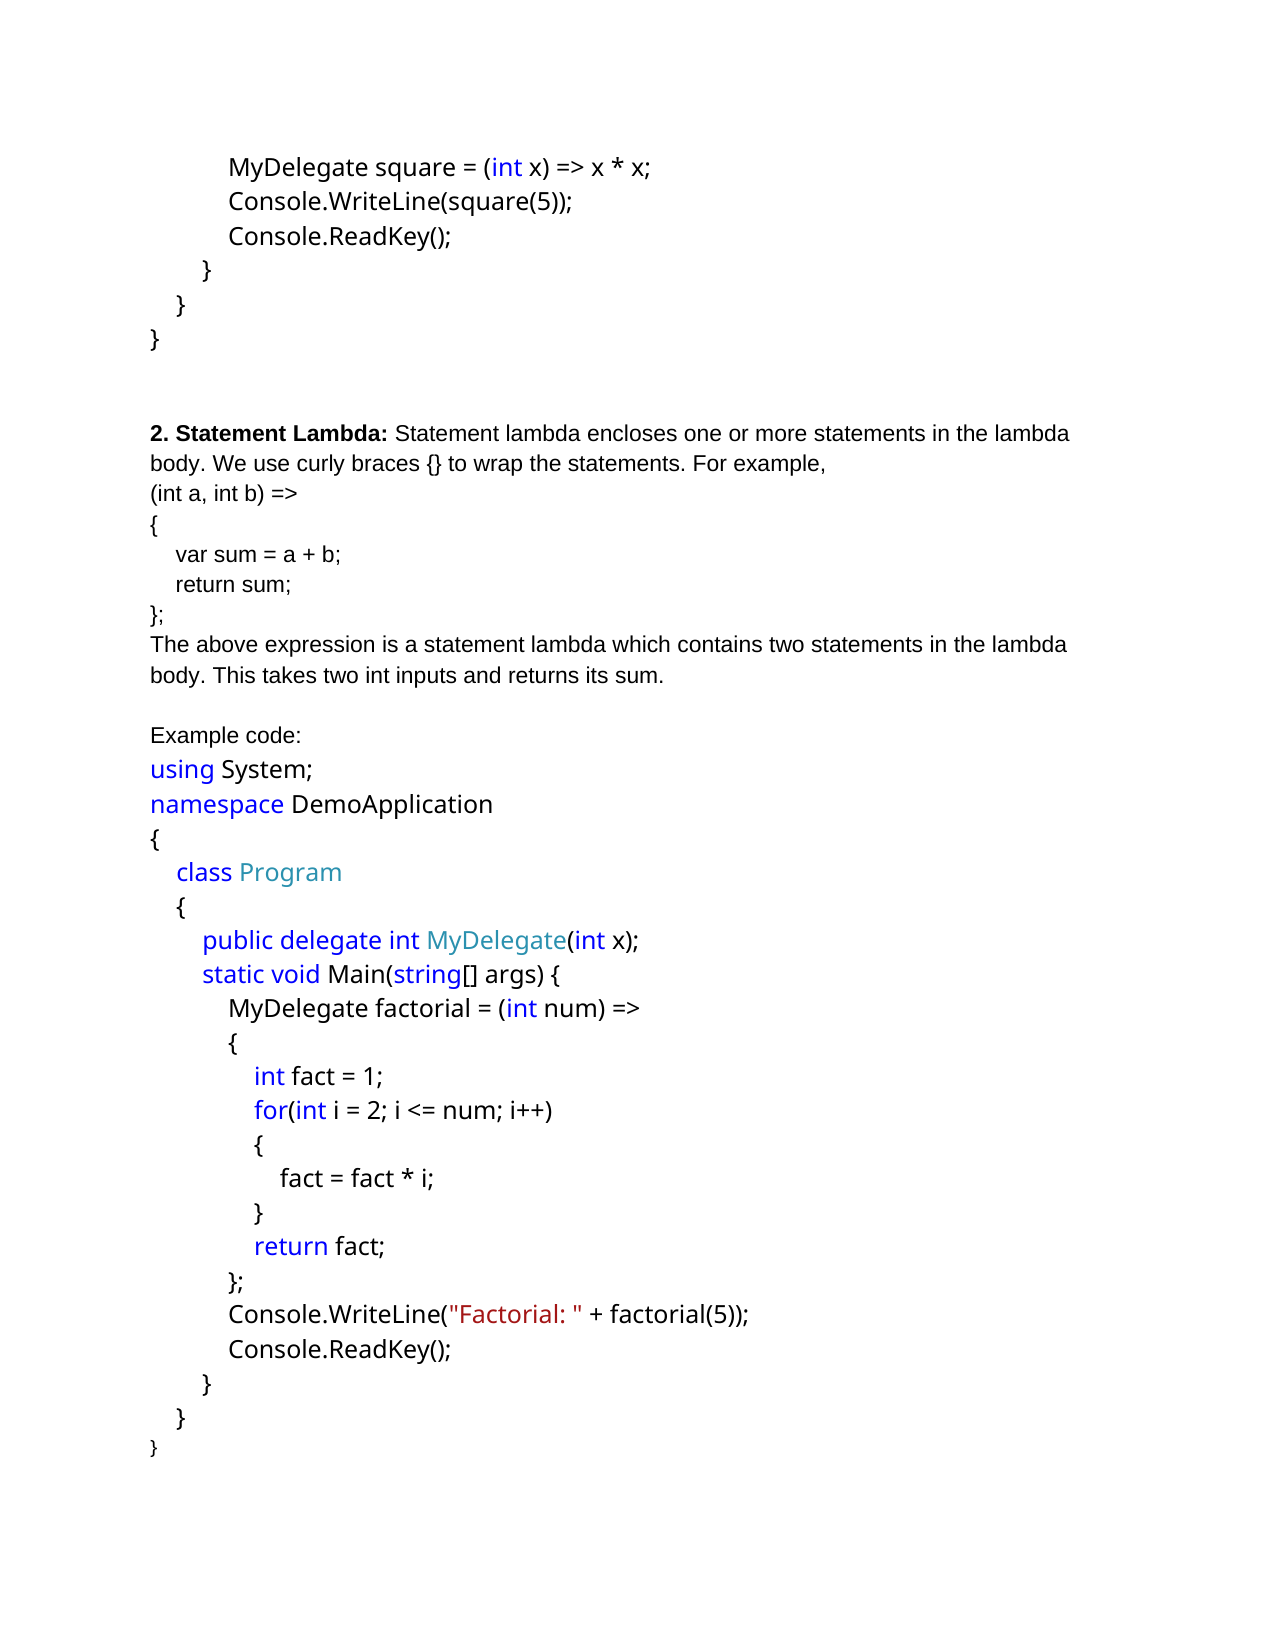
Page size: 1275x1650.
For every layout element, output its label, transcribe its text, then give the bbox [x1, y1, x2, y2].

text using System; [150, 752, 1125, 786]
text Console.WriteLine("Factorial: " + factorial(5)); [150, 1297, 1125, 1331]
text { [150, 1025, 1125, 1059]
text Example code: [150, 722, 1125, 748]
text var sum = a + b; [150, 541, 1125, 567]
text fact = fact * i; [150, 1161, 1125, 1195]
text static void Main(string[] args) { [150, 957, 1125, 991]
text } [150, 286, 1125, 320]
text 2. Statement Lambda: Statement lambda encloses one or more statements in the lambda body. We use curly braces {} to wrap the statements. For example, [150, 420, 1125, 476]
text int fact = 1; [150, 1059, 1125, 1093]
text } [150, 1195, 1125, 1229]
text Console.WriteLine(square(5)); [150, 184, 1125, 218]
text } [150, 252, 1125, 286]
text (int a, int b) => [150, 480, 1125, 507]
text } [150, 1433, 1125, 1460]
text { [150, 511, 1125, 537]
text public delegate int MyDelegate(int x); [150, 922, 1125, 957]
text } [150, 320, 1125, 354]
text }; [150, 1263, 1125, 1297]
text } [150, 1399, 1125, 1433]
text class Program [150, 854, 1125, 888]
text return fact; [150, 1229, 1125, 1263]
text } [150, 1365, 1125, 1399]
text return sum; [150, 571, 1125, 597]
text Console.ReadKey(); [150, 218, 1125, 252]
text The above expression is a statement lambda which contains two statements in the lambda body. This takes two int inputs and returns its sum. [150, 631, 1125, 688]
text for(int i = 2; i <= num; i++) [150, 1093, 1125, 1127]
text MyDelegate factorial = (int num) => [150, 991, 1125, 1025]
text MyDelegate square = (int x) => x * x; [150, 150, 1125, 184]
text { [150, 888, 1125, 922]
text { [150, 820, 1125, 854]
text { [150, 1127, 1125, 1161]
text }; [150, 601, 1125, 627]
text namespace DemoApplication [150, 786, 1125, 820]
text Console.ReadKey(); [150, 1331, 1125, 1365]
